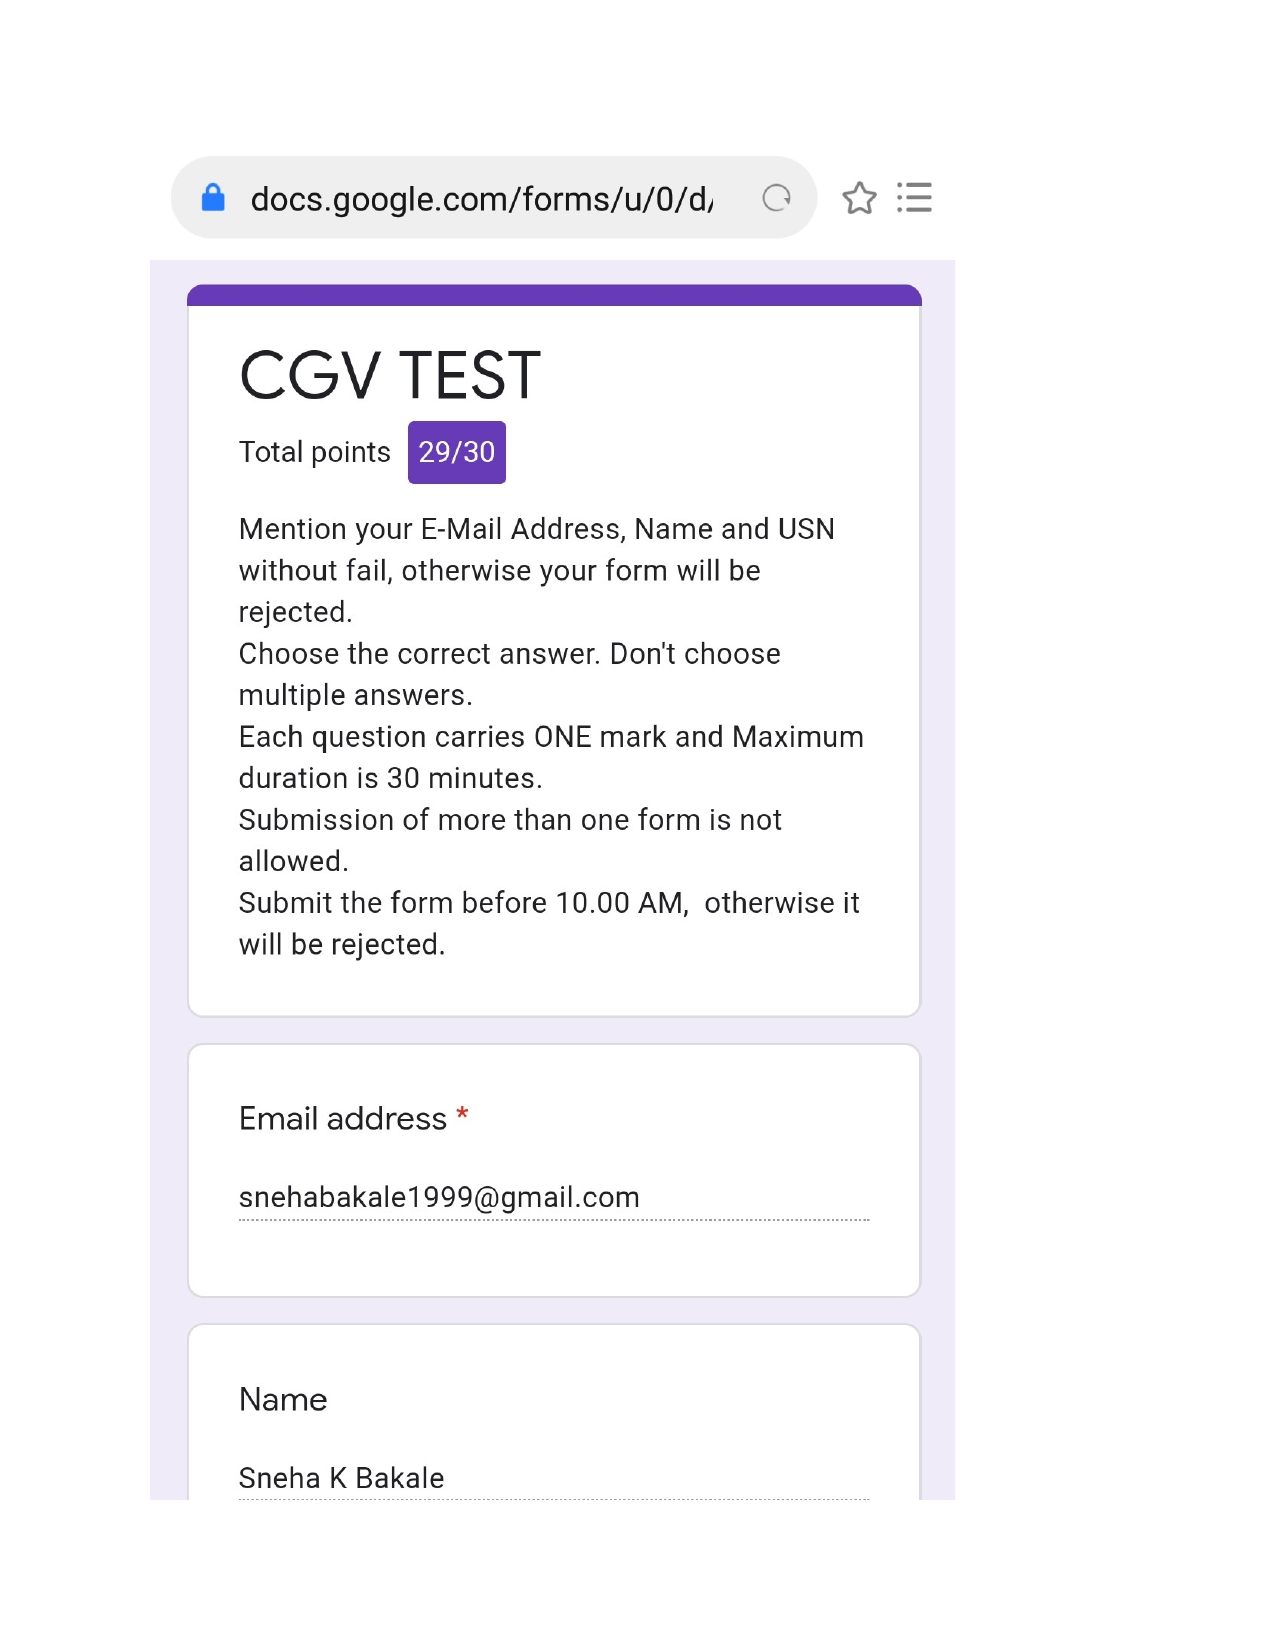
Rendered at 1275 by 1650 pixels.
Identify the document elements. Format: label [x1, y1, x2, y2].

picture [150, 150, 956, 1500]
